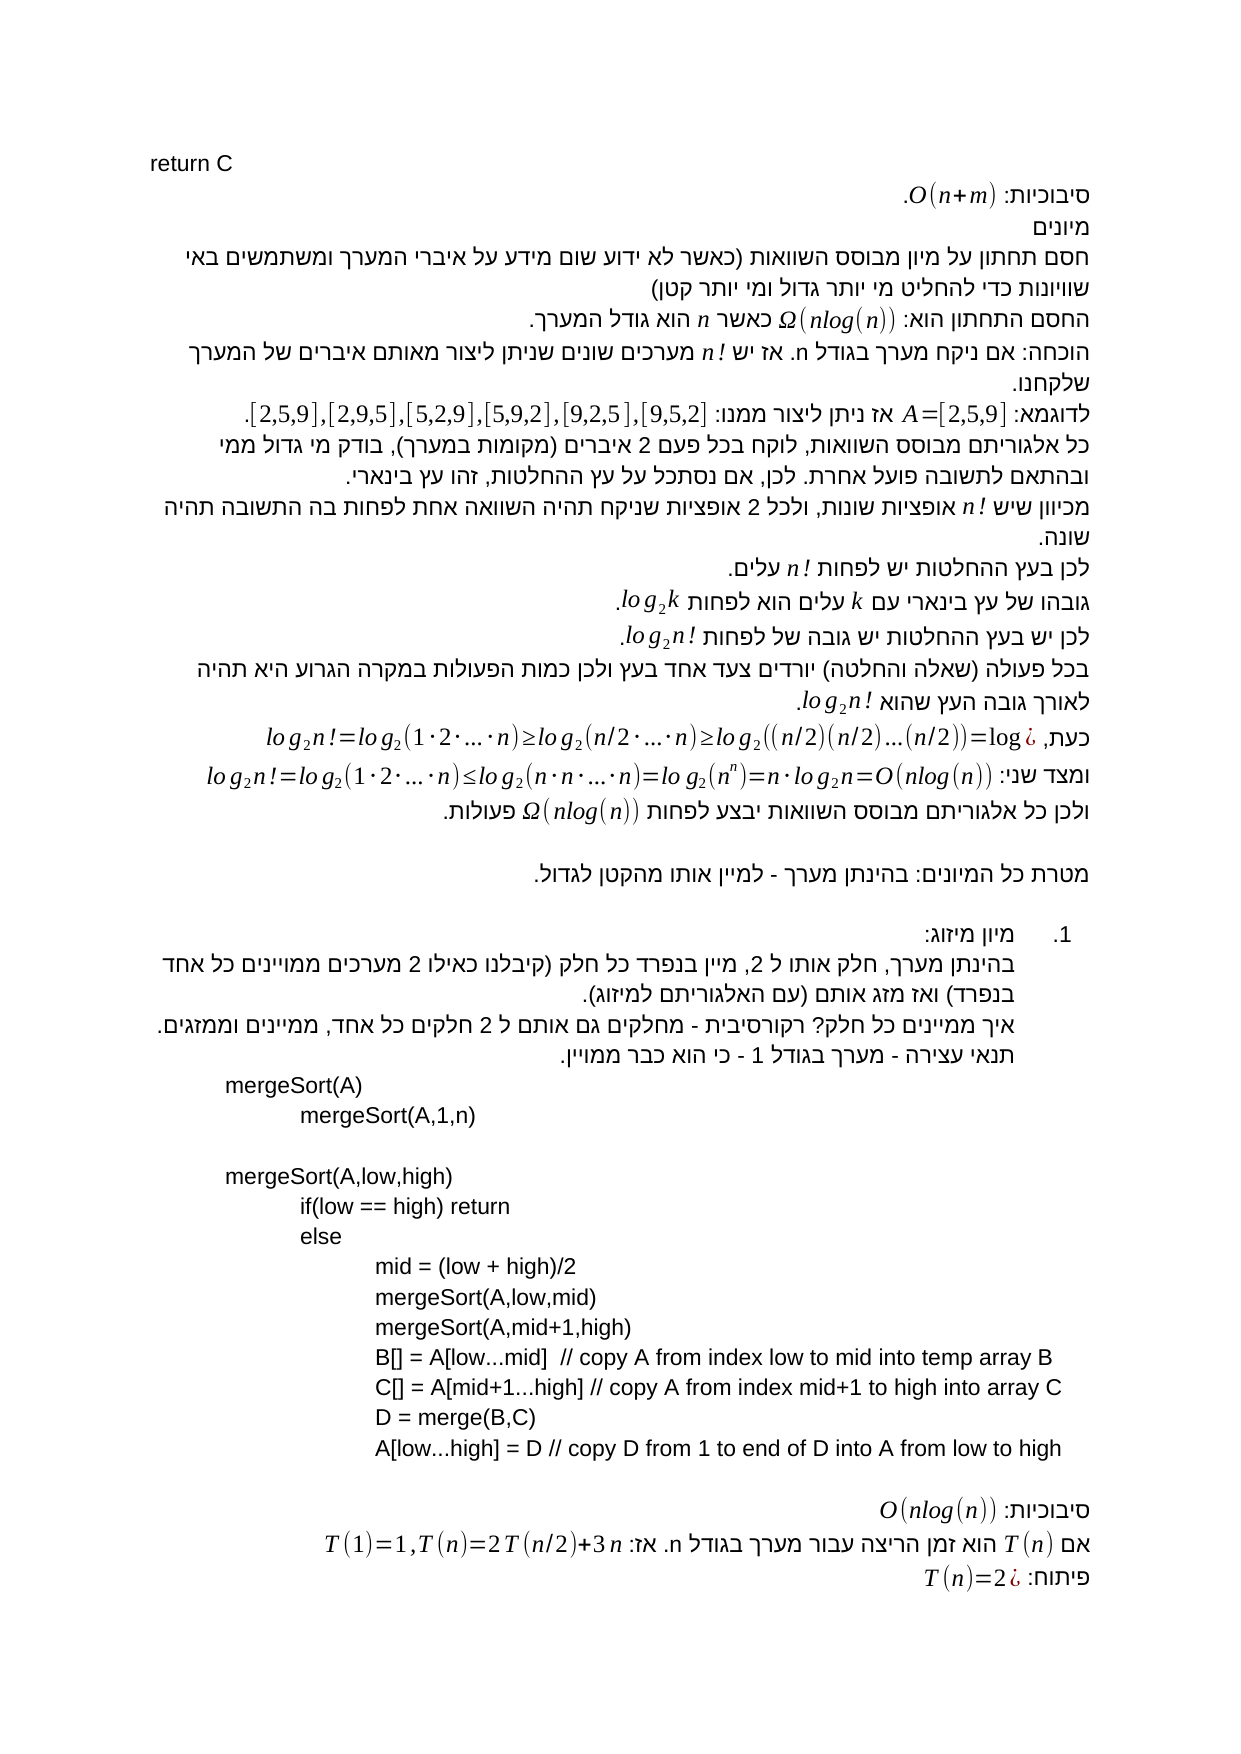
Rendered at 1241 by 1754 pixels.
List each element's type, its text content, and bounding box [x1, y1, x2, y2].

text לכן יש בעץ ההחלטות יש גובה של לפחות . [150, 621, 1090, 653]
text B[] = A[low...mid] // copy A from index low to mid into temp array B [225, 1344, 1090, 1370]
text לכן בעץ ההחלטות יש לפחות עלים. [150, 554, 1090, 582]
text גובהו של עץ בינארי עם עלים הוא לפחות . [150, 586, 1090, 617]
text לדוגמא: אז ניתן ליצור ממנו: . [150, 400, 1090, 429]
text else [225, 1223, 1090, 1249]
text מטרת כל המיונים: בהינתן מערך - למיין אותו מהקטן לגדול. [150, 861, 1090, 887]
text mergeSort(A,mid+1,high) [225, 1314, 1090, 1340]
text mid = (low + high)/2 [225, 1253, 1090, 1279]
text החסם התחתון הוא: כאשר הוא גודל המערך. [150, 305, 1090, 335]
text איך ממיינים כל חלק? רקורסיבית - מחלקים גם אותם ל 2 חלקים כל אחד, ממיינים וממזגים. [150, 1012, 1015, 1038]
list מיון מיזוג: [150, 921, 1053, 947]
text סיבוכיות: . [150, 180, 1090, 210]
text כעת, [150, 722, 1090, 754]
text הוכחה: אם ניקח מערך בגודל n. אז יש מערכים שונים שניתן ליצור מאותם איברים של המערך שלקחנו. [150, 338, 1090, 396]
text ומצד שני: [150, 758, 1090, 793]
text D = merge(B,C) [225, 1404, 1090, 1431]
text פיתוח: [150, 1563, 1090, 1593]
text מיונים [150, 214, 1090, 240]
text mergeSort(A,low,high) [225, 1163, 1090, 1189]
text if(low == high) return [225, 1193, 1090, 1219]
text חסם תחתון על מיון מבוסס השוואות (כאשר לא ידוע שום מידע על איברי המערך ומשתמשים באי שוויונות כדי להחליט מי יותר גדול ומי יותר קטן) [150, 244, 1090, 301]
text סיבוכיות: אם הוא זמן הריצה עבור מערך בגודל n. אז: [150, 1495, 1090, 1559]
text mergeSort(A,low,mid) [225, 1283, 1090, 1310]
text בהינתן מערך, חלק אותו ל 2, מיין בנפרד כל חלק (קיבלנו כאילו 2 מערכים ממויינים כל אחד בנפרד) ואז מזג אותם (עם האלגוריתם למיזוג). [150, 951, 1015, 1008]
text כל אלגוריתם מבוסס השוואות, לוקח בכל פעם 2 איברים (מקומות במערך), בודק מי גדול ממי ובהתאם לתשובה פועל אחרת. לכן, אם נסתכל על עץ ההחלטות, זהו עץ בינארי. [150, 432, 1090, 489]
text ולכן כל אלגוריתם מבוסס השוואות יבצע לפחות פעולות. [150, 796, 1090, 826]
text תנאי עצירה - מערך בגודל 1 - כי הוא כבר ממויין. [150, 1042, 1015, 1068]
text C[] = A[mid+1...high] // copy A from index mid+1 to high into array C [225, 1374, 1090, 1400]
text return C [150, 150, 1090, 176]
text mergeSort(A,1,n) [225, 1102, 1090, 1128]
text מכיוון שיש אופציות שונות, ולכל 2 אופציות שניקח תהיה השוואה אחת לפחות בה התשובה תהיה שונה. [150, 493, 1090, 551]
text mergeSort(A) [225, 1072, 1090, 1098]
text בכל פעולה (שאלה והחלטה) יורדים צעד אחד בעץ ולכן כמות הפעולות במקרה הגרוע היא תהיה לאורך גובה העץ שהוא . [150, 656, 1090, 718]
text A[low...high] = D // copy D from 1 to end of D into A from low to high [225, 1434, 1090, 1461]
